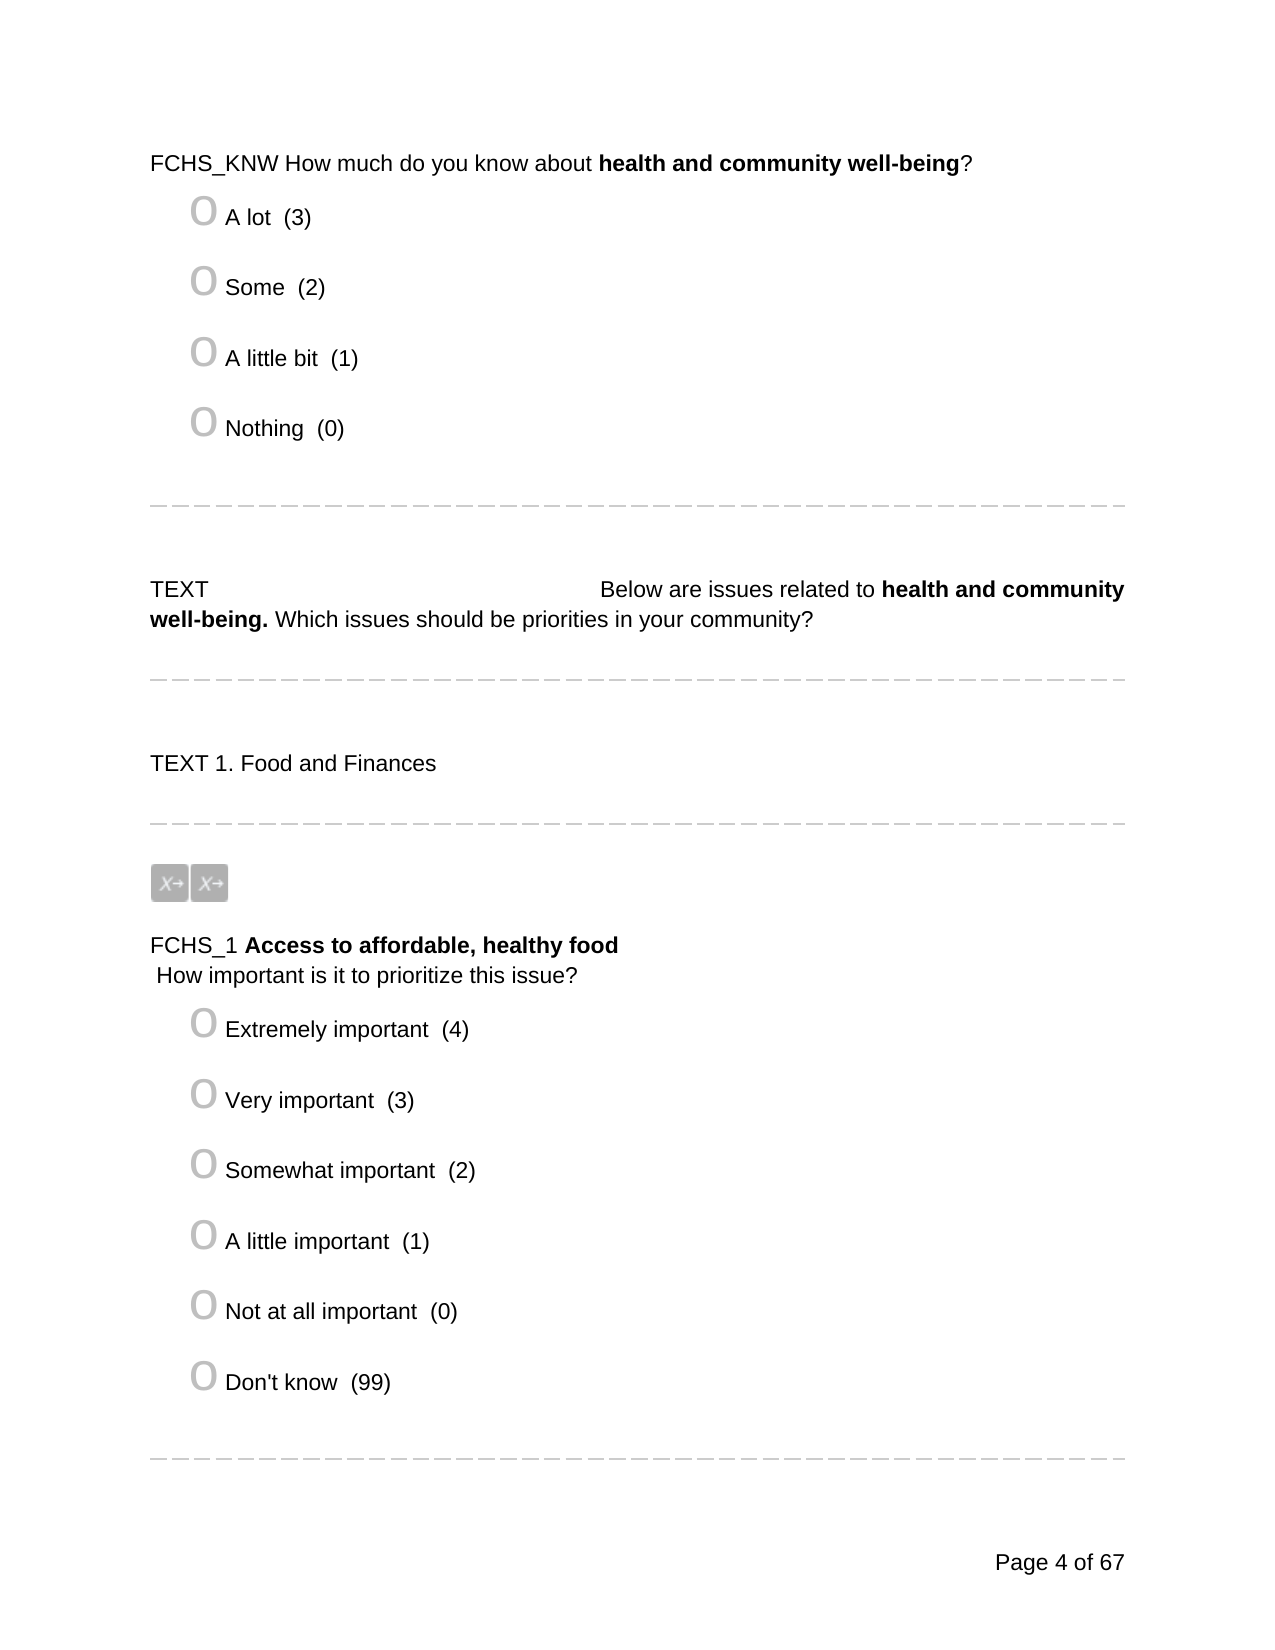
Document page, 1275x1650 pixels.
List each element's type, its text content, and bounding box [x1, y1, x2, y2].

text TEXT Below are issues related to health and community well-being. Which issues should be priorities in your community? [150, 576, 1125, 633]
picture [151, 864, 189, 902]
list Very important (3) [187, 1063, 1125, 1124]
list A little bit (1) [187, 321, 1125, 383]
text TEXT 1. Food and Finances [150, 750, 1125, 777]
text FCHS_1 Access to affordable, healthy food How important is it to prioritize this issue? [150, 932, 1125, 988]
list Nothing (0) [187, 392, 1125, 453]
list A lot (3) [187, 180, 1125, 242]
list A little important (1) [187, 1204, 1125, 1265]
picture [190, 864, 229, 902]
text FCHS_KNW How much do you know about health and community well-being? [150, 150, 1125, 176]
list Somewhat important (2) [187, 1133, 1125, 1195]
list Not at all important (0) [187, 1274, 1125, 1336]
list Extremely important (4) [187, 992, 1125, 1054]
list Don't know (99) [187, 1345, 1125, 1406]
list Some (2) [187, 251, 1125, 312]
